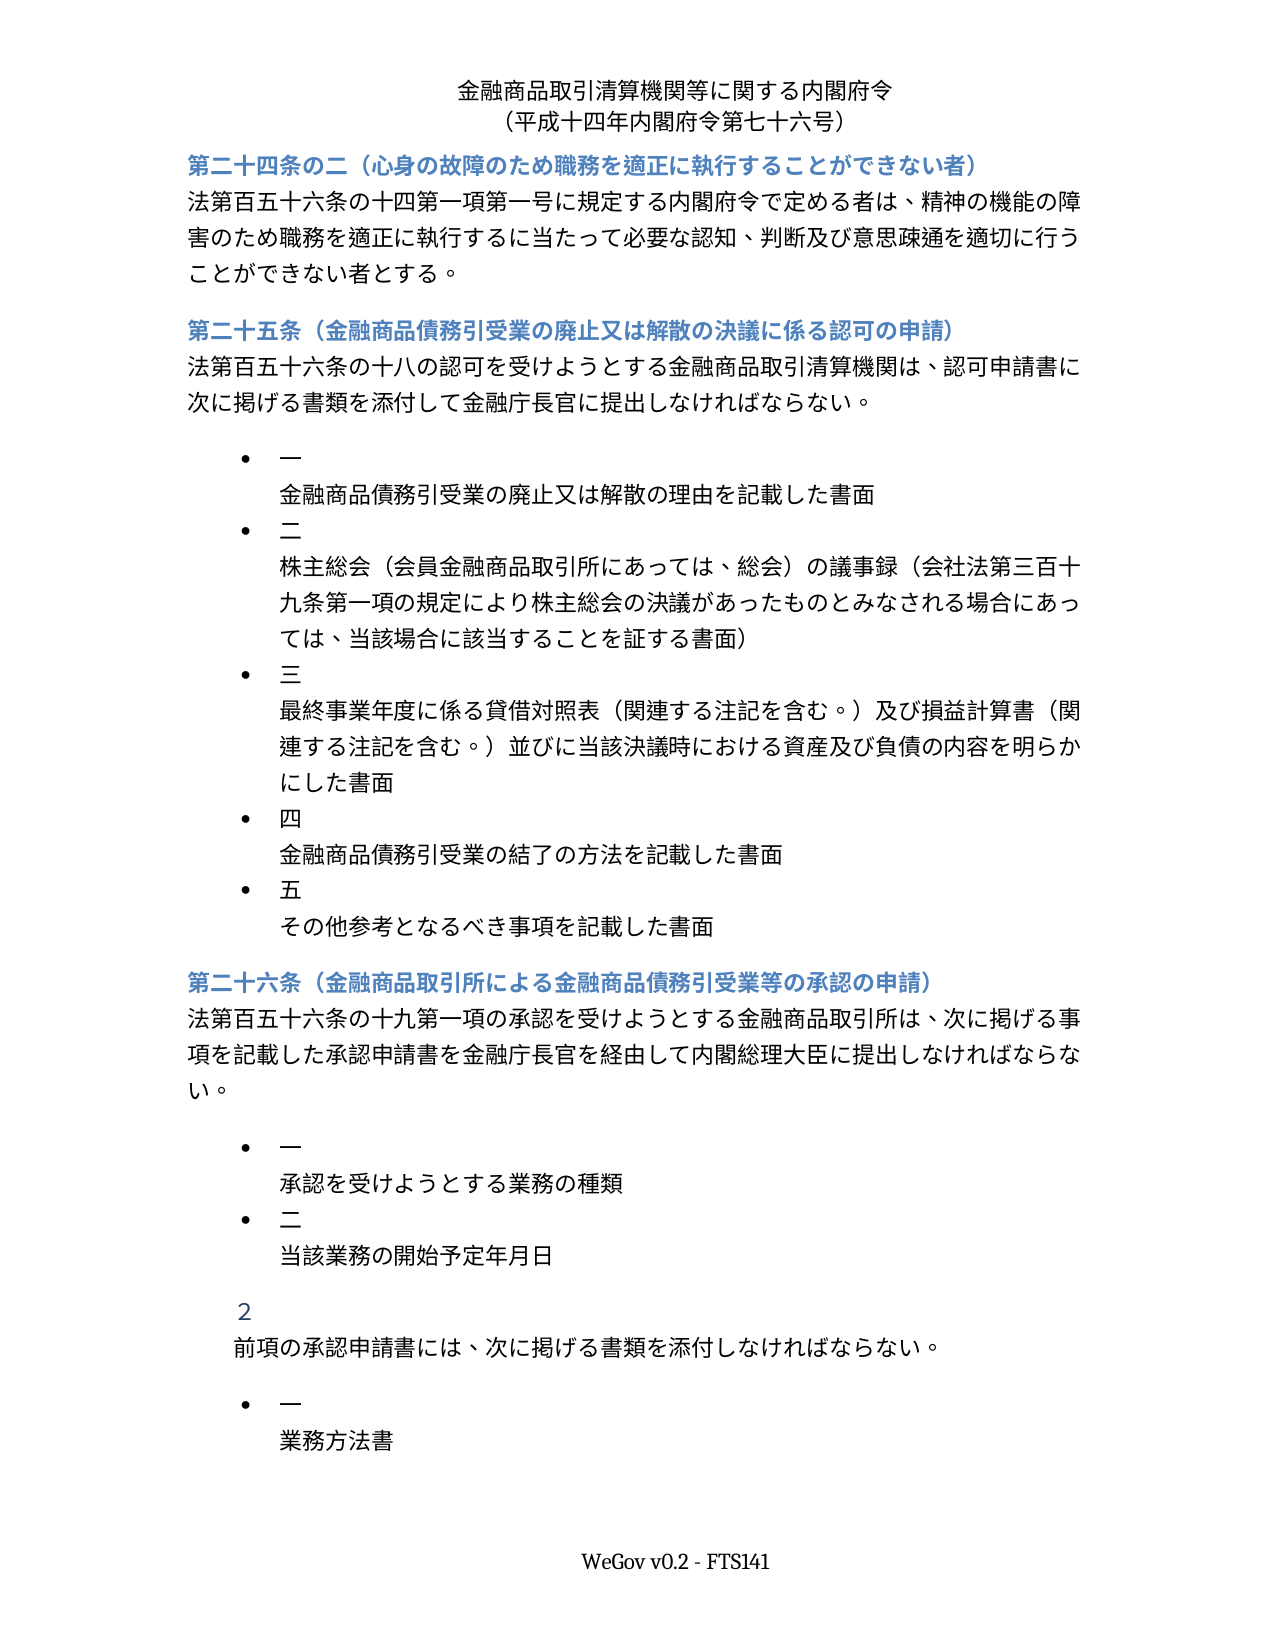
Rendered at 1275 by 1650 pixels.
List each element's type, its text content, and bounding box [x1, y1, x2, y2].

list 一 業務方法書 [242, 1389, 1087, 1456]
list 四 金融商品債務引受業の結了の方法を記載した書面 [242, 803, 1087, 870]
list 一 承認を受けようとする業務の種類 [242, 1132, 1087, 1199]
subtitle 第二十六条（金融商品取引所による金融商品債務引受業等の承認の申請） [187, 967, 1087, 998]
text 法第百五十六条の十九第一項の承認を受けようとする金融商品取引所は、次に掲げる事項を記載した承認申請書を金融庁長官を経由して内閣総理大臣に提出しなければならない。 [187, 1003, 1087, 1106]
text 法第百五十六条の十八の認可を受けようとする金融商品取引清算機関は、認可申請書に次に掲げる書類を添付して金融庁長官に提出しなければならない。 [187, 351, 1087, 418]
list 五 その他参考となるべき事項を記載した書面 [242, 874, 1087, 942]
subtitle 第二十五条（金融商品債務引受業の廃止又は解散の決議に係る認可の申請） [187, 314, 1087, 346]
subtitle ２ [233, 1296, 1087, 1328]
list 二 株主総会（会員金融商品取引所にあっては、総会）の議事録（会社法第三百十九条第一項の規定により株主総会の決議があったものとみなされる場合にあっては、当該場合に該当することを証する書面） [242, 515, 1087, 654]
list 三 最終事業年度に係る貸借対照表（関連する注記を含む。）及び損益計算書（関連する注記を含む。）並びに当該決議時における資産及び負債の内容を明らかにした書面 [242, 659, 1087, 798]
list 二 当該業務の開始予定年月日 [242, 1204, 1087, 1271]
text 前項の承認申請書には、次に掲げる書類を添付しなければならない。 [233, 1332, 1087, 1363]
list 一 金融商品債務引受業の廃止又は解散の理由を記載した書面 [242, 443, 1087, 510]
subtitle 第二十四条の二（心身の故障のため職務を適正に執行することができない者） [187, 150, 1087, 181]
text 法第百五十六条の十四第一項第一号に規定する内閣府令で定める者は、精神の機能の障害のため職務を適正に執行するに当たって必要な認知、判断及び意思疎通を適切に行うことができない者とする。 [187, 186, 1087, 289]
